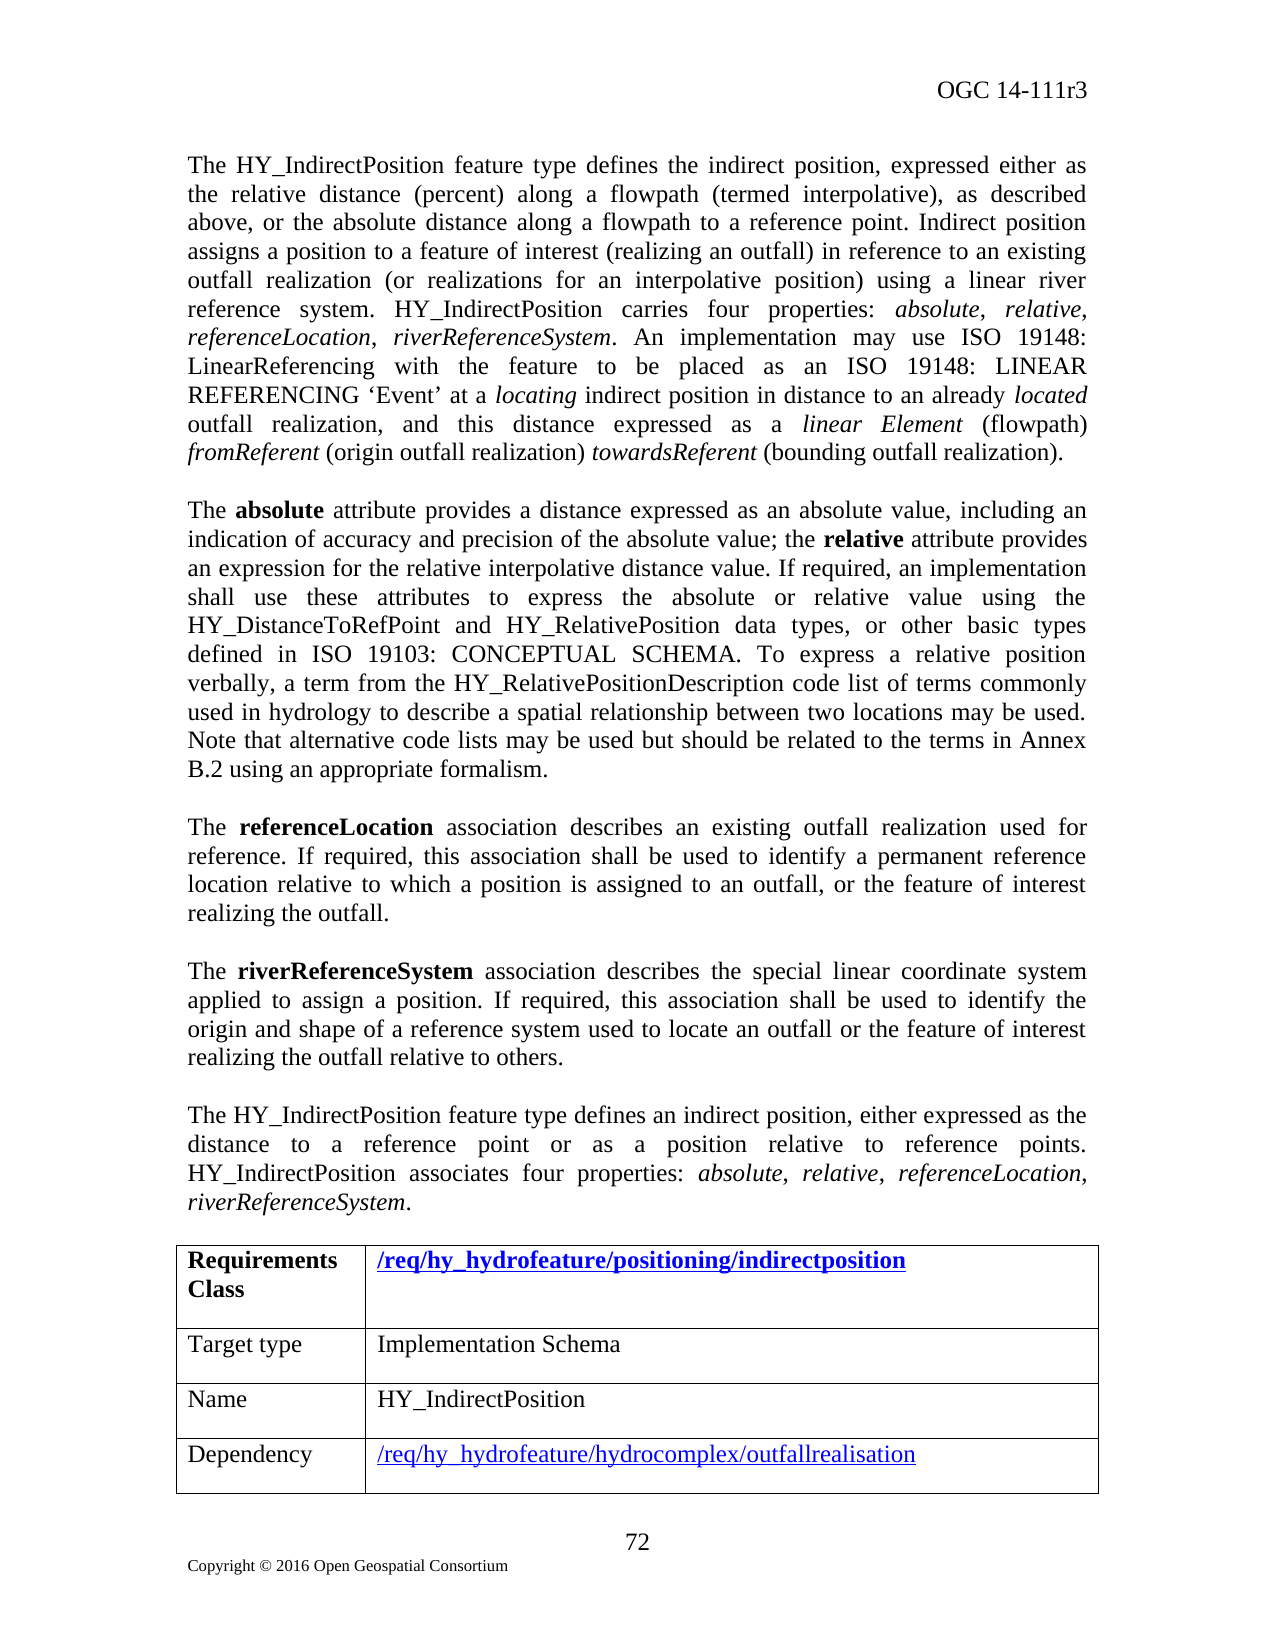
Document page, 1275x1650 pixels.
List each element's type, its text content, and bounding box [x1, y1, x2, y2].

text The referenceLocation association describes an existing outfall realization used for reference. If required, this association shall be used to identify a permanent reference location relative to which a position is assigned to an outfall, or the feature of interest realizing the outfall. [187, 812, 1087, 927]
table_cell /req/hy_hydrofeature/hydrocomplex/outfallrealisation [366, 1439, 1098, 1492]
table_cell HY_IndirectPosition [366, 1384, 1098, 1438]
table_cell Dependency [177, 1439, 365, 1492]
text The absolute attribute provides a distance expressed as an absolute value, including an indication of accuracy and precision of the absolute value; the relative attribute provides an expression for the relative interpolative distance value. If required, an implementation shall use these attributes to express the absolute or relative value using the HY_DistanceToRefPoint and HY_RelativePosition data types, or other basic types defined in ISO 19103: CONCEPTUAL SCHEMA. To express a relative position verbally, a term from the HY_RelativePositionDescription code list of terms commonly used in hydrology to describe a spatial relationship between two locations may be used. Note that alternative code lists may be used but should be related to the terms in Annex B.2 using an appropriate formalism. [187, 495, 1087, 783]
table_header Requirements Class [177, 1246, 365, 1328]
table_cell Implementation Schema [366, 1329, 1098, 1383]
text The HY_IndirectPosition feature type defines the indirect position, expressed either as the relative distance (percent) along a flowpath (termed interpolative), as described above, or the absolute distance along a flowpath to a reference point. Indirect position assigns a position to a feature of interest (realizing an outfall) in reference to an existing outfall realization (or realizations for an interpolative position) using a linear river reference system. HY_IndirectPosition carries four properties: absolute, relative, referenceLocation, riverReferenceSystem. An implementation may use ISO 19148: LinearReferencing with the feature to be placed as an ISO 19148: LINEAR REFERENCING ‘Event’ at a locating indirect position in distance to an already located outfall realization, and this distance expressed as a linear Element (flowpath) fromReferent (origin outfall realization) towardsReferent (bounding outfall realization). [187, 150, 1087, 466]
text The riverReferenceSystem association describes the special linear coordinate system applied to assign a position. If required, this association shall be used to identify the origin and shape of a reference system used to locate an outfall or the feature of interest realizing the outfall relative to others. [187, 956, 1087, 1071]
table_header /req/hy_hydrofeature/positioning/indirectposition [366, 1246, 1098, 1328]
table_cell Name [177, 1384, 365, 1438]
text The HY_IndirectPosition feature type defines an indirect position, either expressed as the distance to a reference point or as a position relative to reference points. HY_IndirectPosition associates four properties: absolute, relative, referenceLocation, riverReferenceSystem. [187, 1100, 1087, 1215]
table_cell Target type [177, 1329, 365, 1383]
